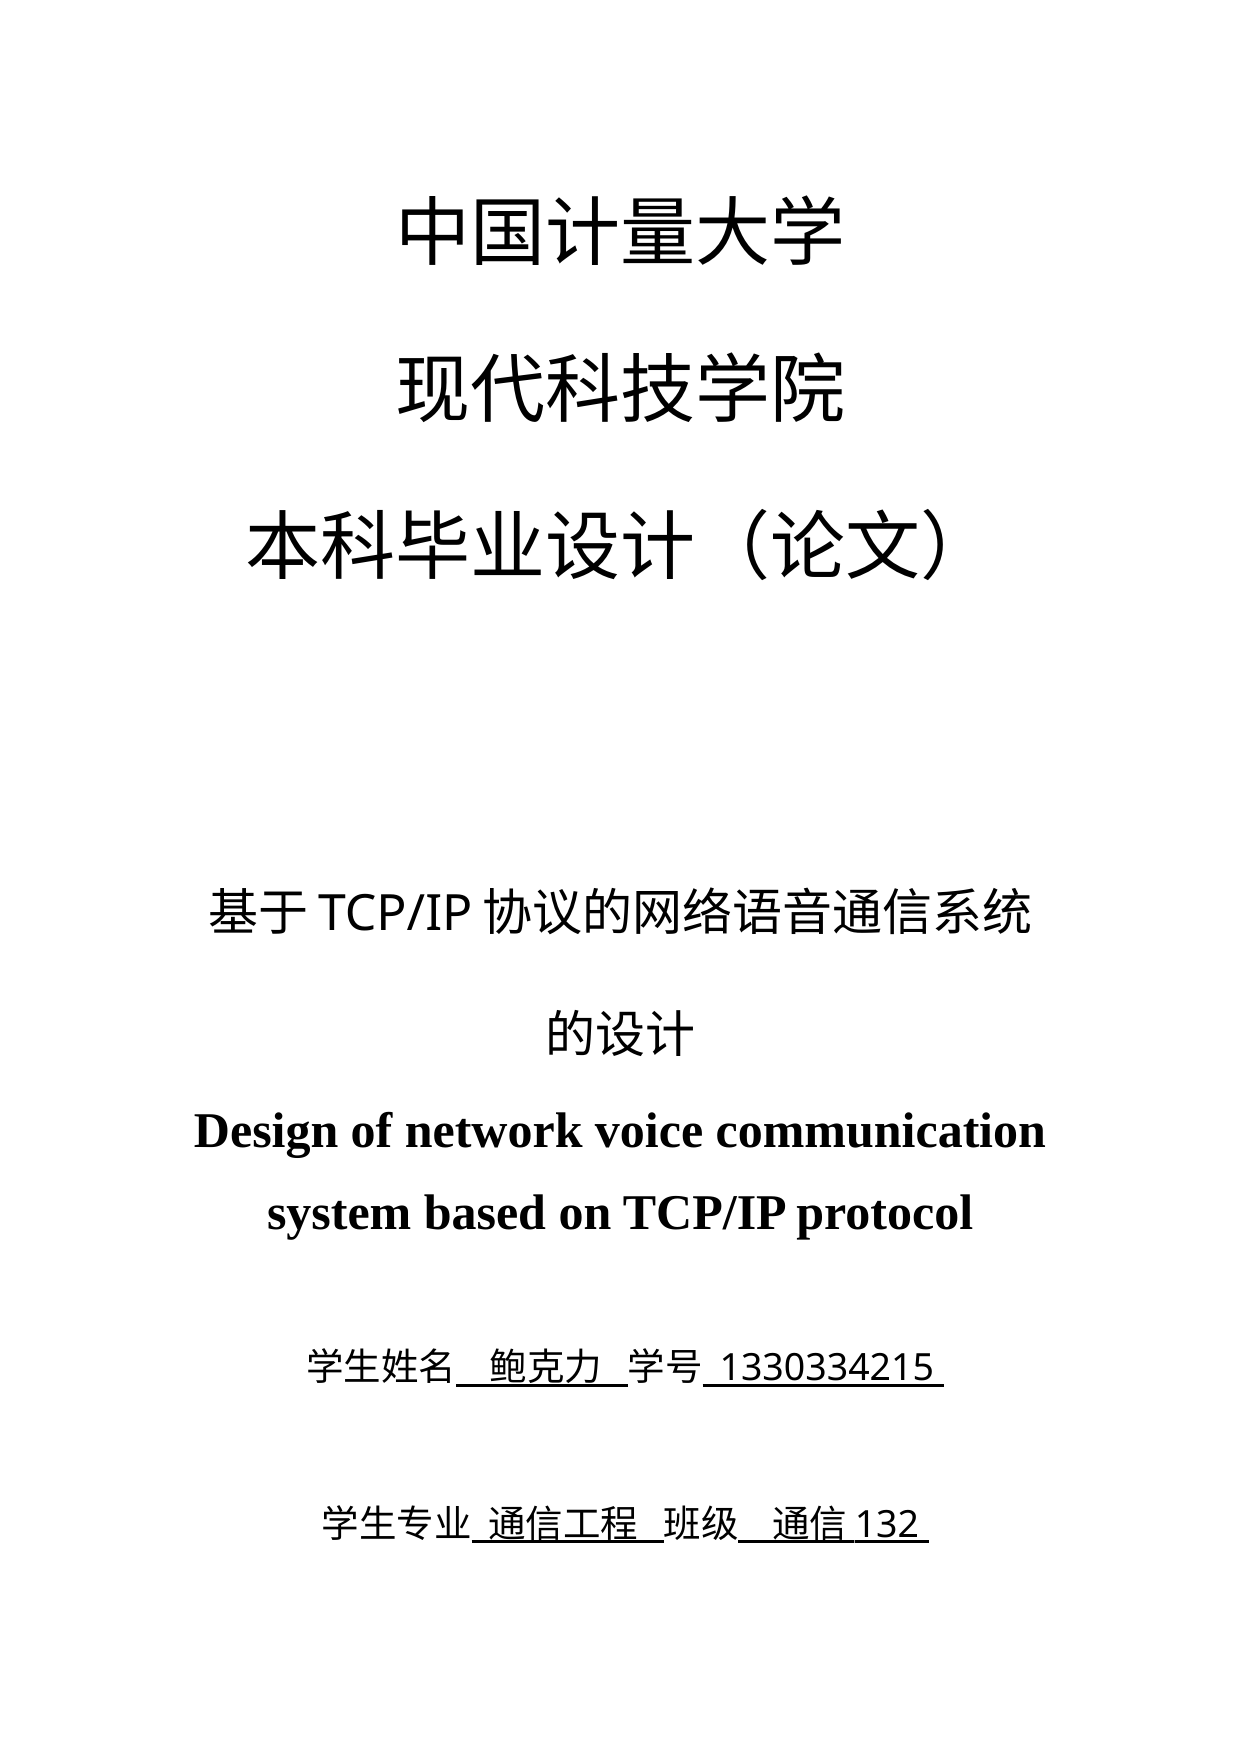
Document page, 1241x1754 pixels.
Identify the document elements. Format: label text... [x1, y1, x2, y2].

text 中国计量大学 [187, 162, 1053, 292]
text 学生专业 通信工程 班级 通信132 [187, 1488, 1053, 1553]
text 学生姓名 鲍克力 学号 1330334215 [187, 1332, 1053, 1397]
text Design of network voice communication system based on TCP/IP protocol [187, 1097, 1053, 1244]
text 本科毕业设计（论文） [187, 476, 1053, 606]
text 现代科技学院 [187, 319, 1053, 449]
text 基于TCP/IP协议的网络语音通信系统的设计 [187, 860, 1053, 1079]
